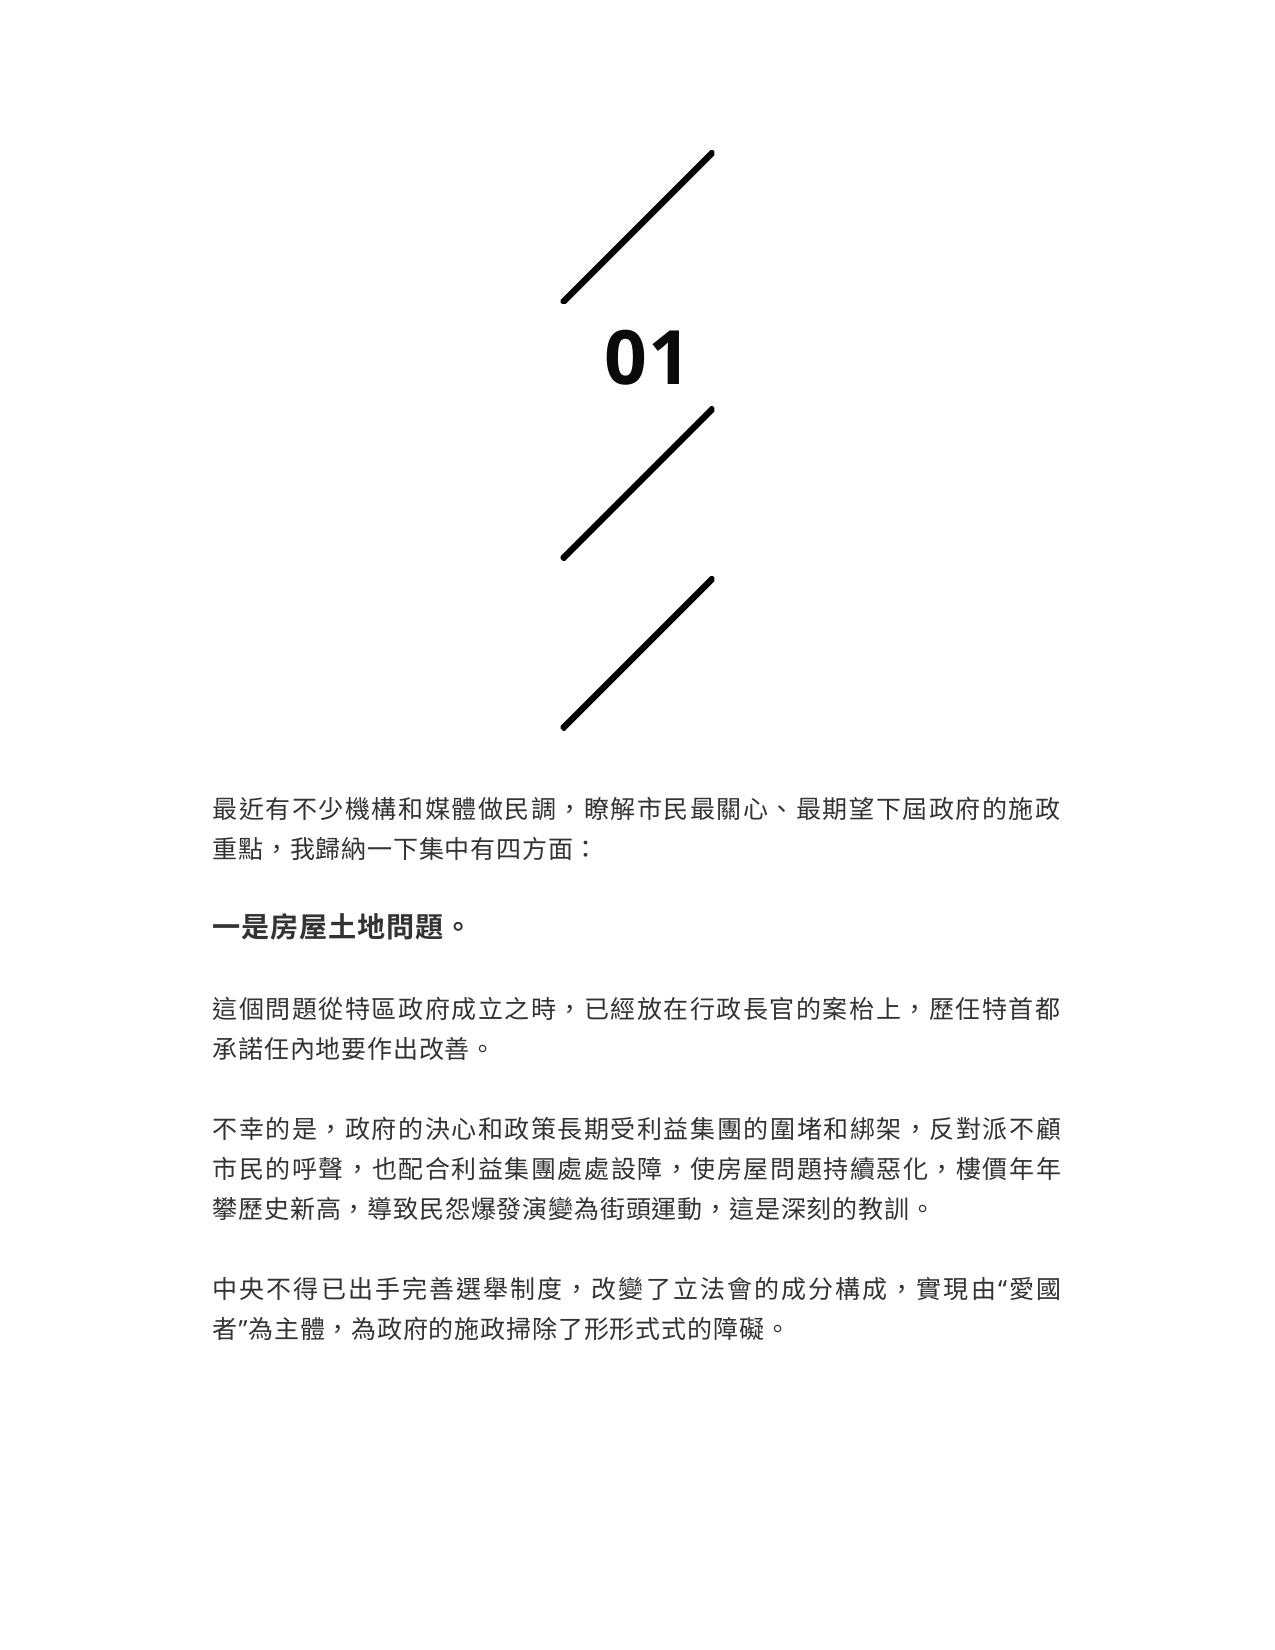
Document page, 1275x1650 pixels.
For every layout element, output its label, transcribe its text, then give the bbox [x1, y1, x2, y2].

text 01 [236, 304, 1039, 406]
text 中央不得已出手完善選舉制度，改變了立法會的成分構成，實現由“愛國者”為主體，為政府的施政掃除了形形式式的障礙。 [212, 1266, 1062, 1346]
text 這個問題從特區政府成立之時，已經放在行政長官的案枱上，歷任特首都承諾任內地要作出改善。 [212, 986, 1062, 1066]
text 一是房屋土地問題。 [212, 906, 1062, 946]
text 最近有不少機構和媒體做民調，瞭解市民最關心、最期望下屆政府的施政重點，我歸納一下集中有四方面： [212, 786, 1062, 866]
text 不幸的是，政府的決心和政策長期受利益集團的圍堵和綁架，反對派不顧市民的呼聲，也配合利益集團處處設障，使房屋問題持續惡化，樓價年年攀歷史新高，導致民怨爆發演變為街頭運動，這是深刻的教訓。 [212, 1106, 1062, 1226]
